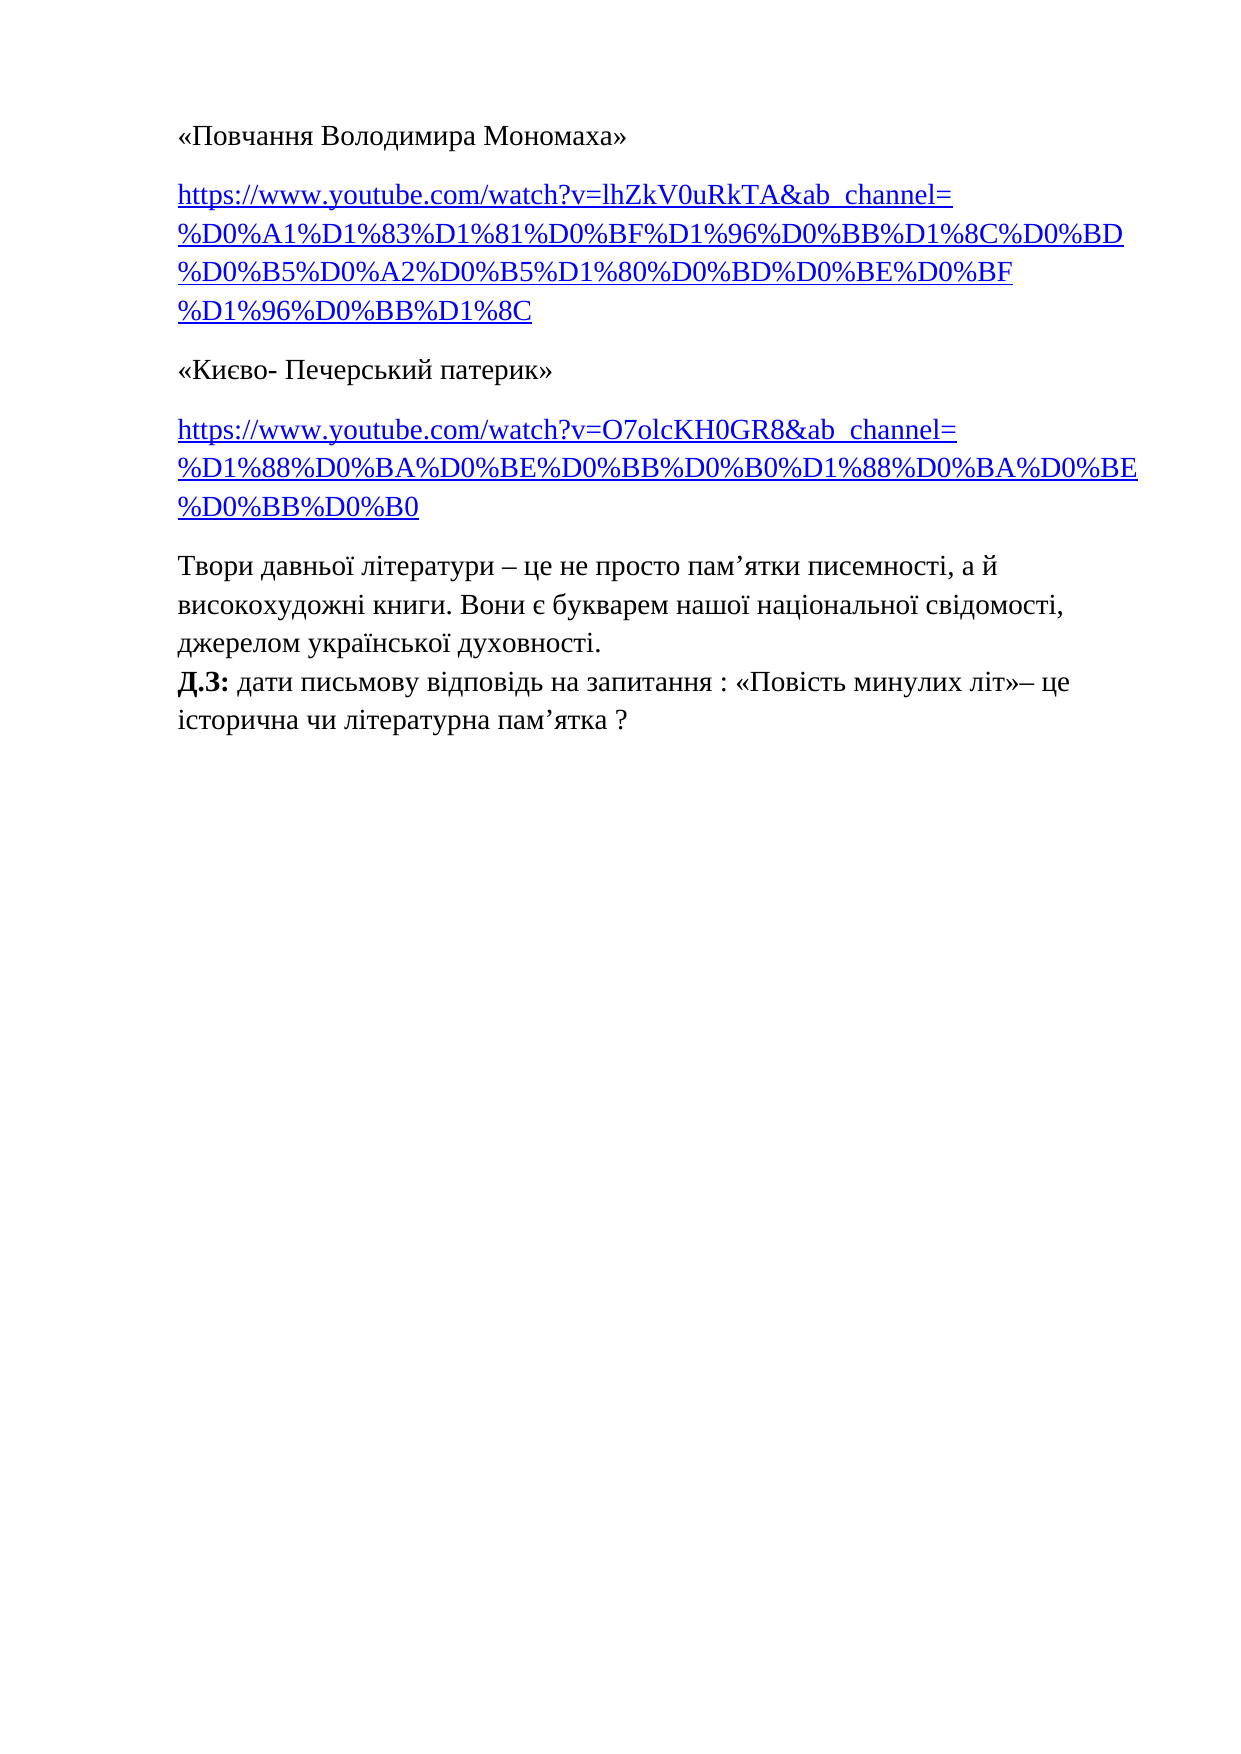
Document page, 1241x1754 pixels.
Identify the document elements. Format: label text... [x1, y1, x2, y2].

text «Повчання Володимира Мономаха» [177, 118, 1152, 152]
text Твори давньої літератури – це не просто пам’ятки писемності, а й високохудожні книги. Вони є букварем нашої національної свідомості, джерелом української духовності. [177, 548, 1152, 659]
text «Києво- Печерський патерик» [177, 352, 1152, 386]
text https://www.youtube.com/watch?v=lhZkV0uRkTA&ab_channel=%D0%A1%D1%83%D1%81%D0%BF%D1%96%D0%BB%D1%8C%D0%BD%D0%B5%D0%A2%D0%B5%D1%80%D0%BD%D0%BE%D0%BF%D1%96%D0%BB%D1%8C [177, 177, 1152, 327]
text https://www.youtube.com/watch?v=O7olcKH0GR8&ab_channel=%D1%88%D0%BA%D0%BE%D0%BB%D0%B0%D1%88%D0%BA%D0%BE%D0%BB%D0%B0 [177, 412, 1152, 522]
text Д.З: дати письмову відповідь на запитання : «Повість минулих літ»– це історична чи літературна пам’ятка ? [177, 664, 1152, 736]
